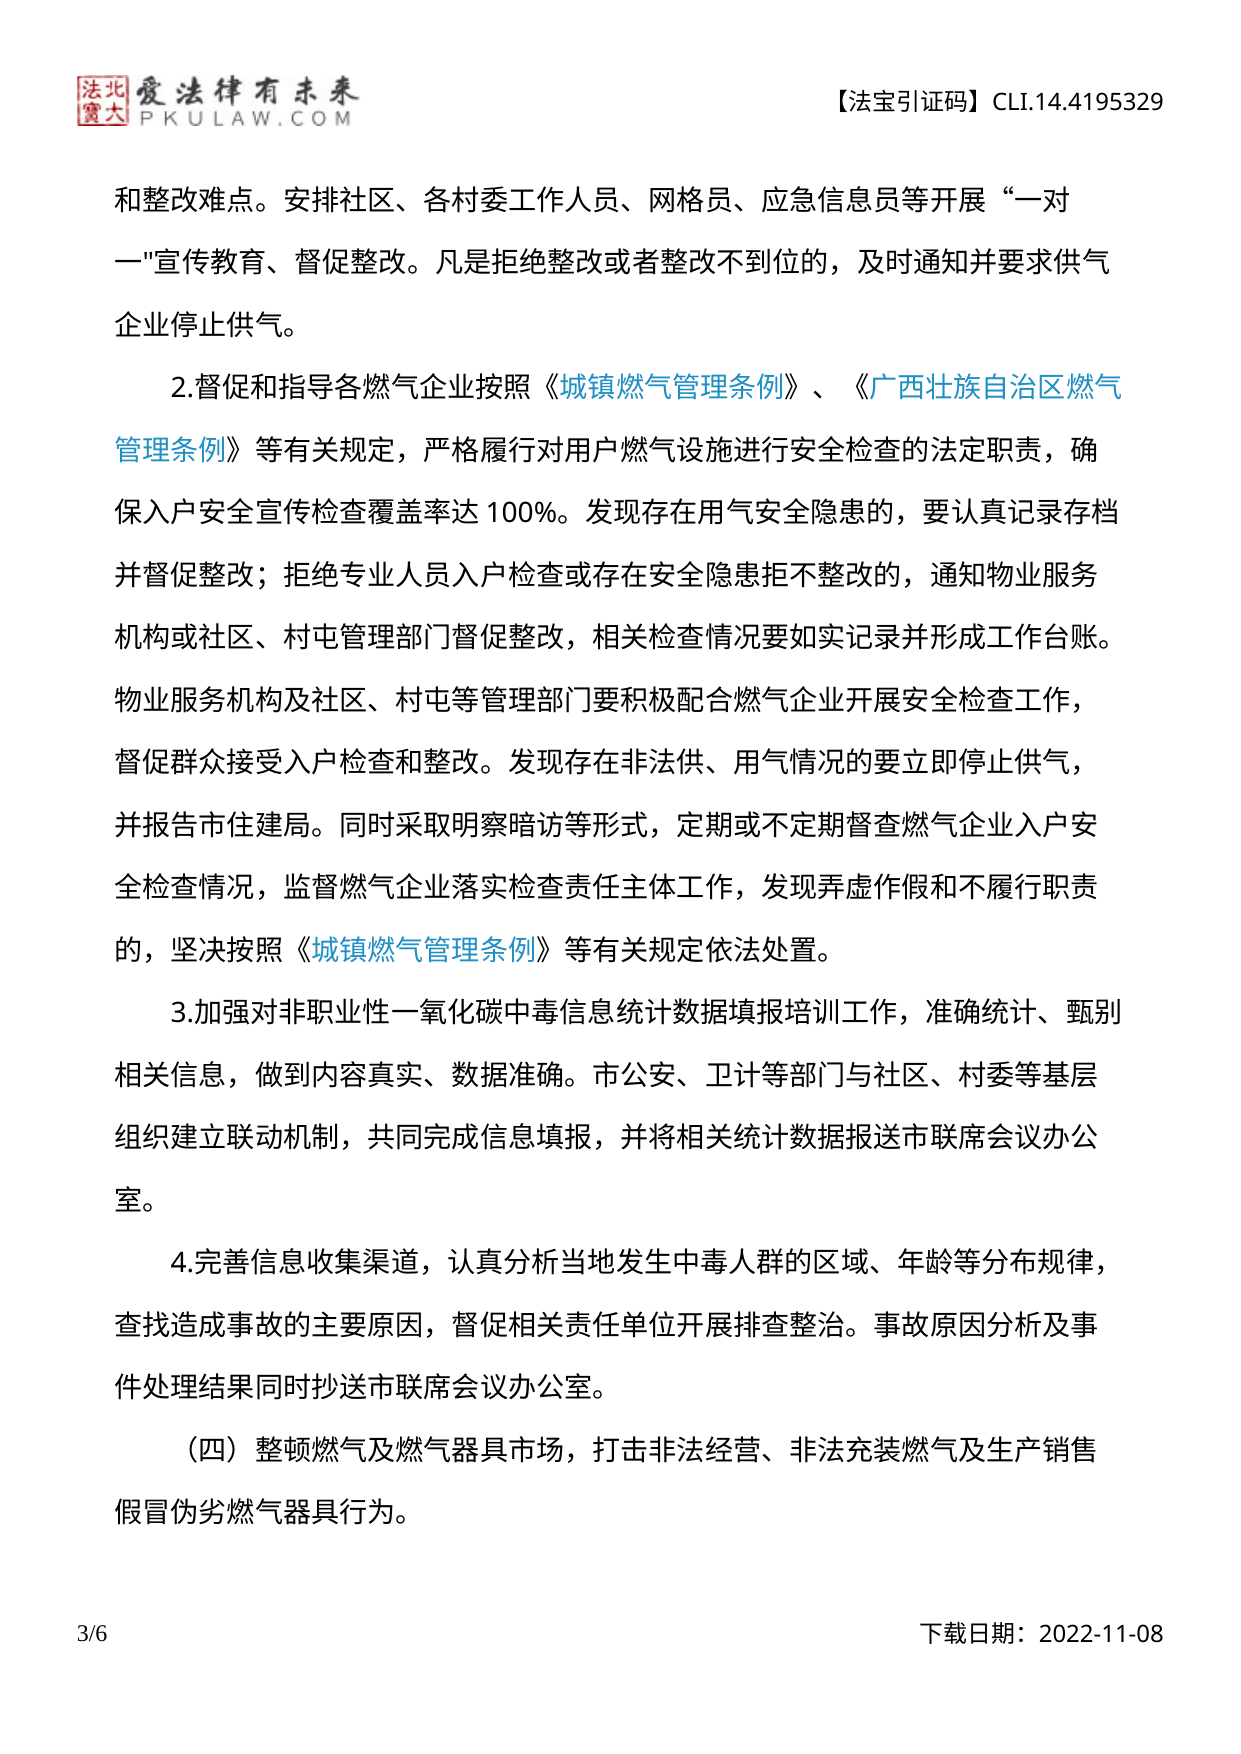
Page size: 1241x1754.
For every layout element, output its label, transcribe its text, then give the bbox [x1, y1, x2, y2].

text 2.督促和指导各燃气企业按照《城镇燃气管理条例》、《广西壮族自治区燃气管理条例》等有关规定，严格履行对用户燃气设施进行安全检查的法定职责，确保入户安全宣传检查覆盖率达100%。发现存在用气安全隐患的，要认真记录存档并督促整改；拒绝专业人员入户检查或存在安全隐患拒不整改的，通知物业服务机构或社区、村屯管理部门督促整改，相关检查情况要如实记录并形成工作台账。物业服务机构及社区、村屯等管理部门要积极配合燃气企业开展安全检查工作，督促群众接受入户检查和整改。发现存在非法供、用气情况的要立即停止供气，并报告市住建局。同时采取明察暗访等形式，定期或不定期督查燃气企业入户安全检查情况，监督燃气企业落实检查责任主体工作，发现弄虚作假和不履行职责的，坚决按照《城镇燃气管理条例》等有关规定依法处置。 [114, 343, 1126, 968]
picture [76, 75, 361, 126]
text （四）整顿燃气及燃气器具市场，打击非法经营、非法充装燃气及生产销售假冒伪劣燃气器具行为。 [114, 1406, 1126, 1531]
text 4.完善信息收集渠道，认真分析当地发生中毒人群的区域、年龄等分布规律，查找造成事故的主要原因，督促相关责任单位开展排查整治。事故原因分析及事件处理结果同时抄送市联席会议办公室。 [114, 1218, 1126, 1406]
text 3.加强对非职业性一氧化碳中毒信息统计数据填报培训工作，准确统计、甄别相关信息，做到内容真实、数据准确。市公安、卫计等部门与社区、村委等基层组织建立联动机制，共同完成信息填报，并将相关统计数据报送市联席会议办公室。 [114, 968, 1126, 1218]
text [114, 156, 1126, 343]
